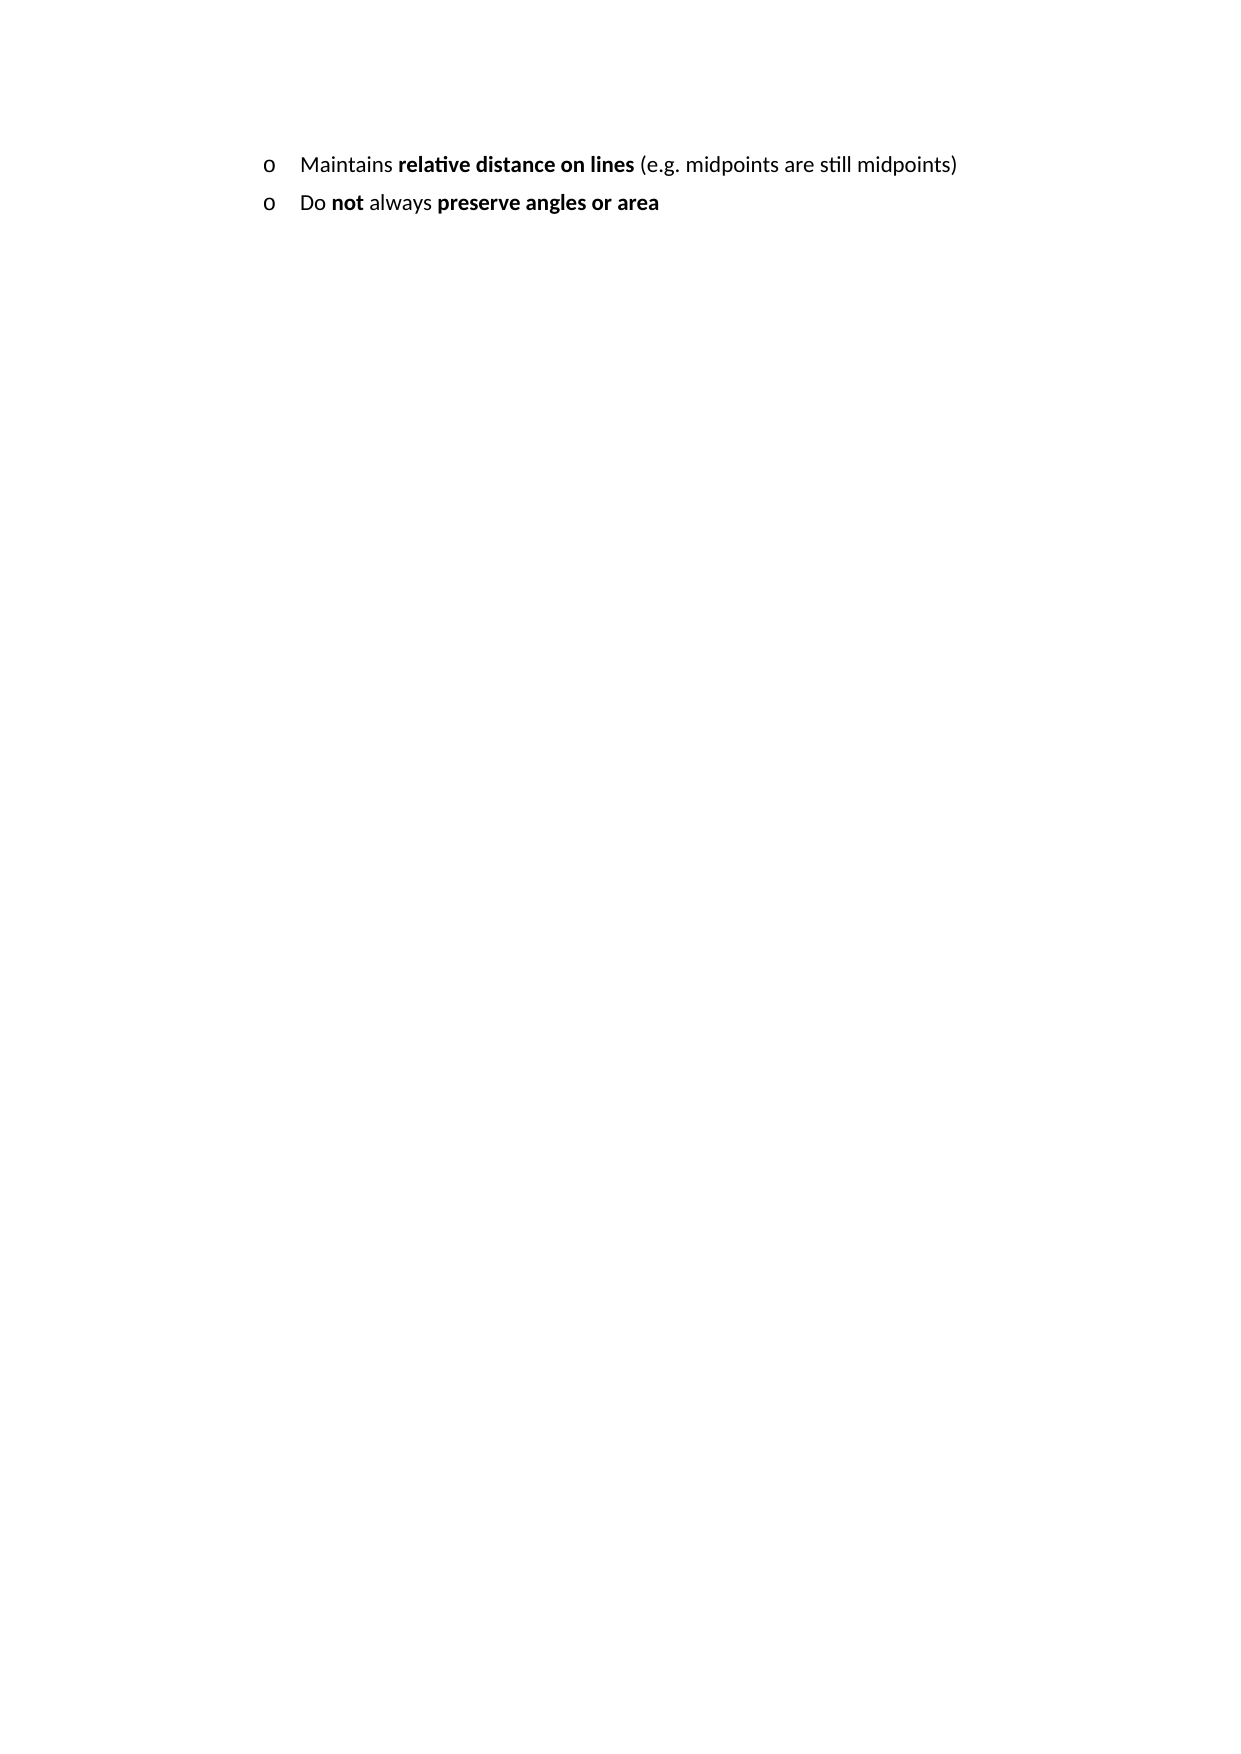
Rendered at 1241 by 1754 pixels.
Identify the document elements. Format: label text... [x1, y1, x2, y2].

list Do not always preserve angles or area [262, 188, 1090, 217]
list Maintains relative distance on lines (e.g. midpoints are still midpoints) [262, 150, 1090, 179]
